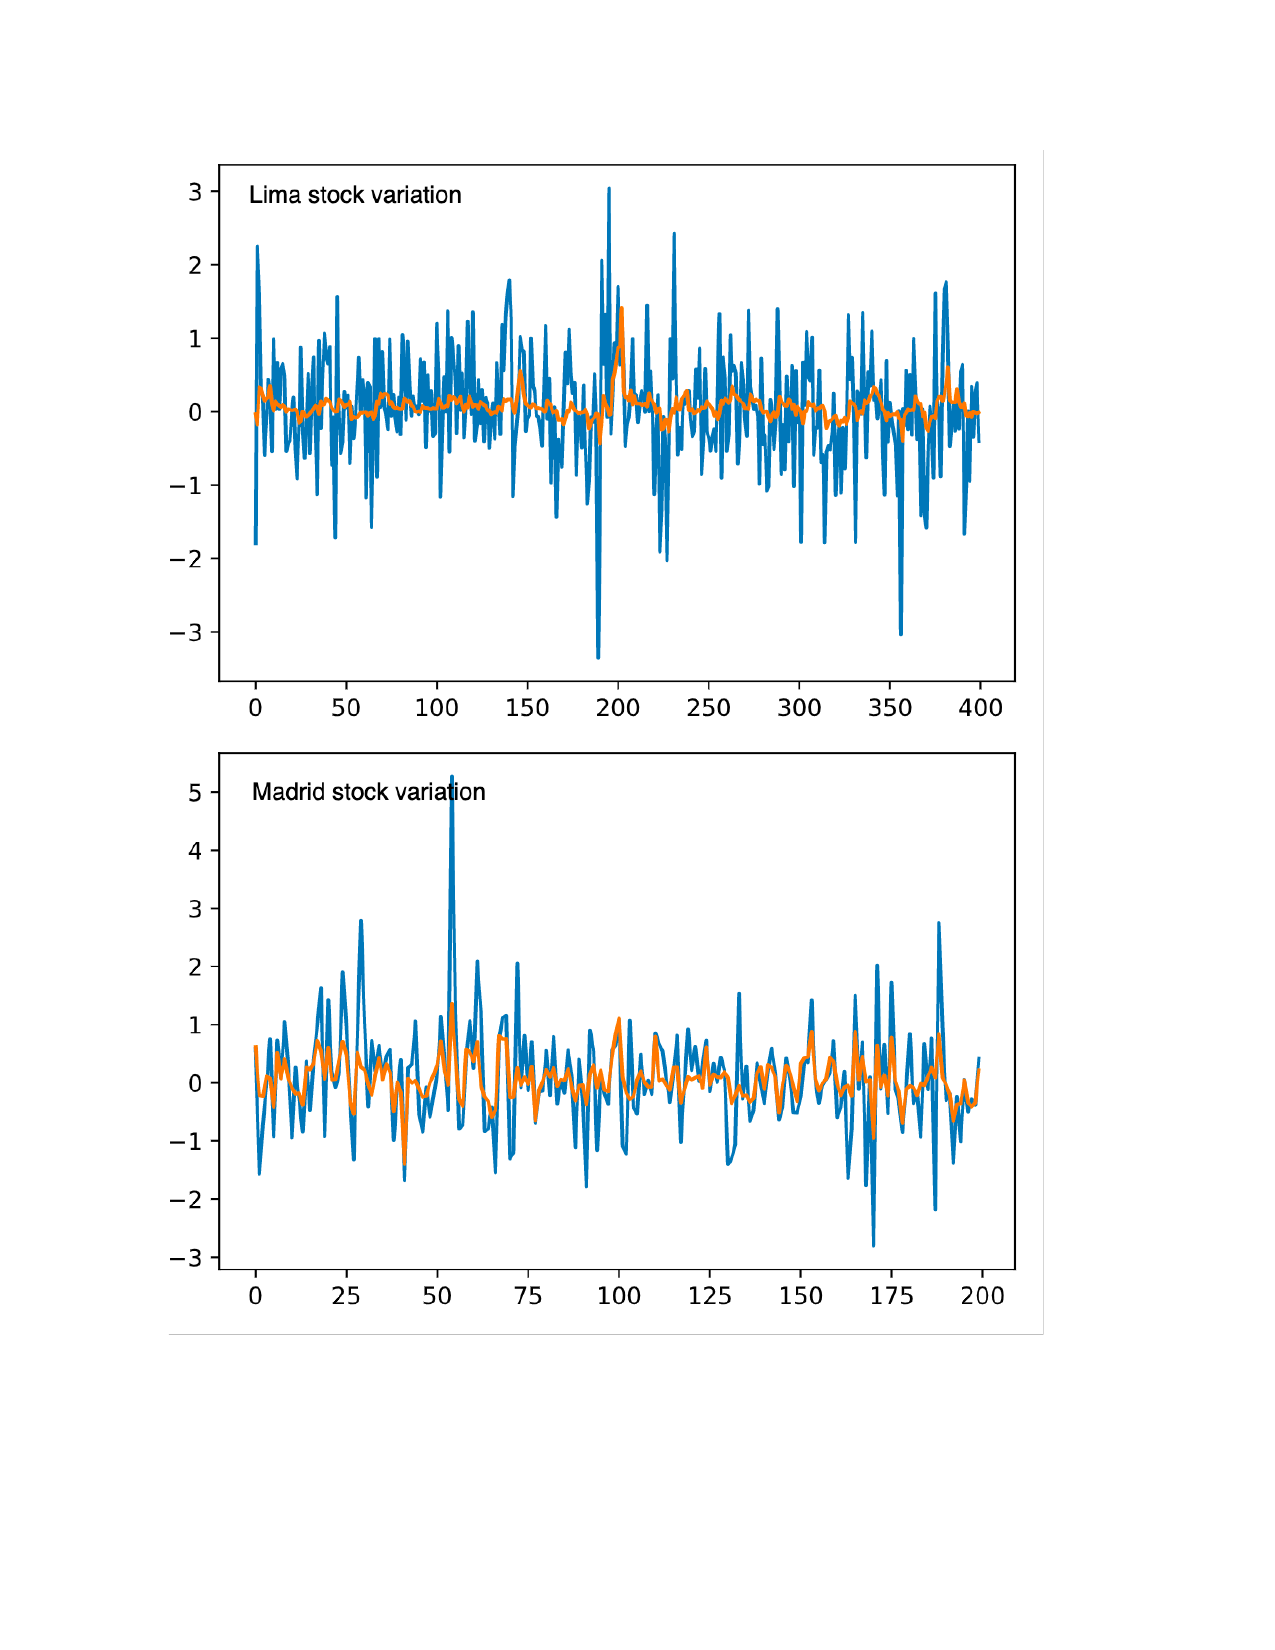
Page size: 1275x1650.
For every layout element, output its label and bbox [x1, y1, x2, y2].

picture [168, 150, 1044, 1335]
